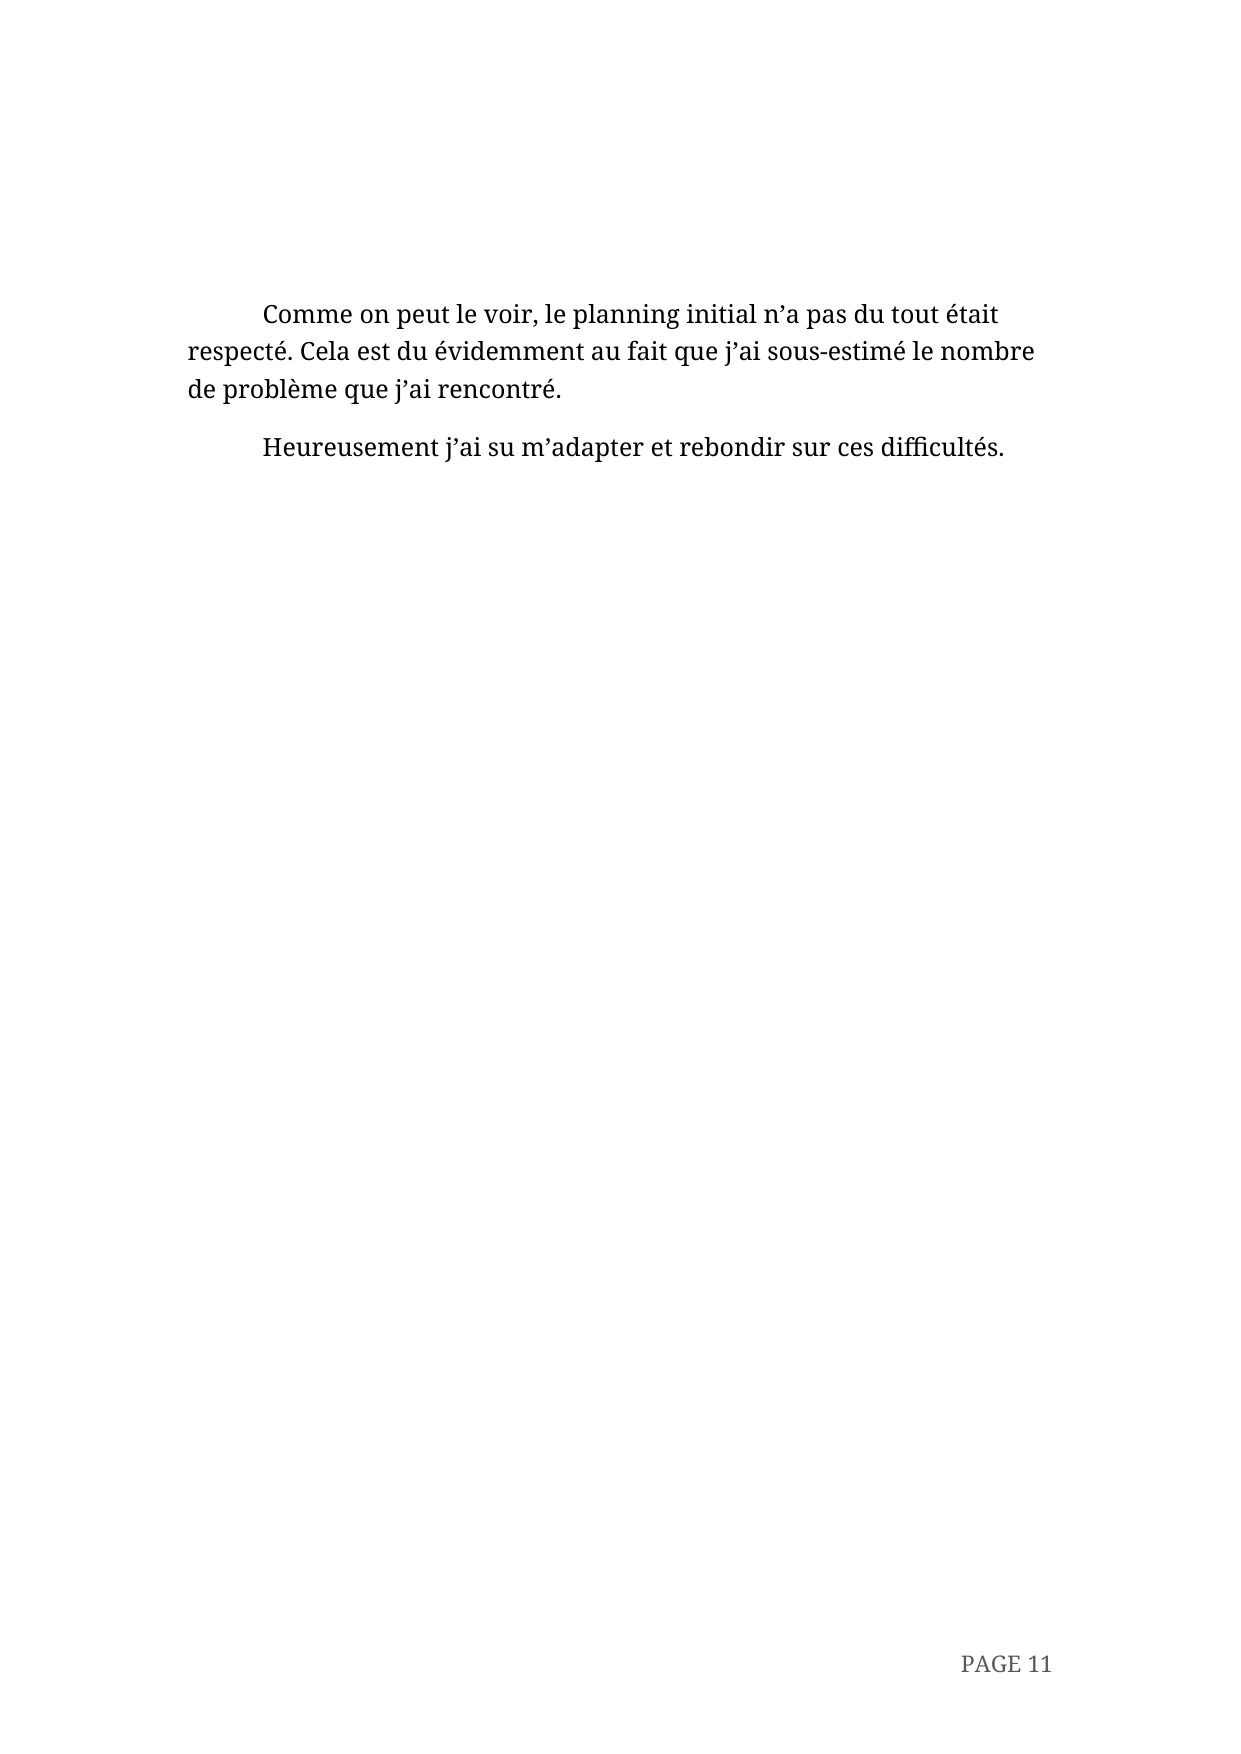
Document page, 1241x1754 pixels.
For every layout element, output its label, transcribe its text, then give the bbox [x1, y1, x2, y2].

text Comme on peut le voir, le planning initial n’a pas du tout était respecté. Cela est du évidemment au fait que j’ai sous-estimé le nombre de problème que j’ai rencontré. [187, 296, 1053, 405]
text Heureusement j’ai su m’adapter et rebondir sur ces difficultés. [187, 429, 1053, 463]
